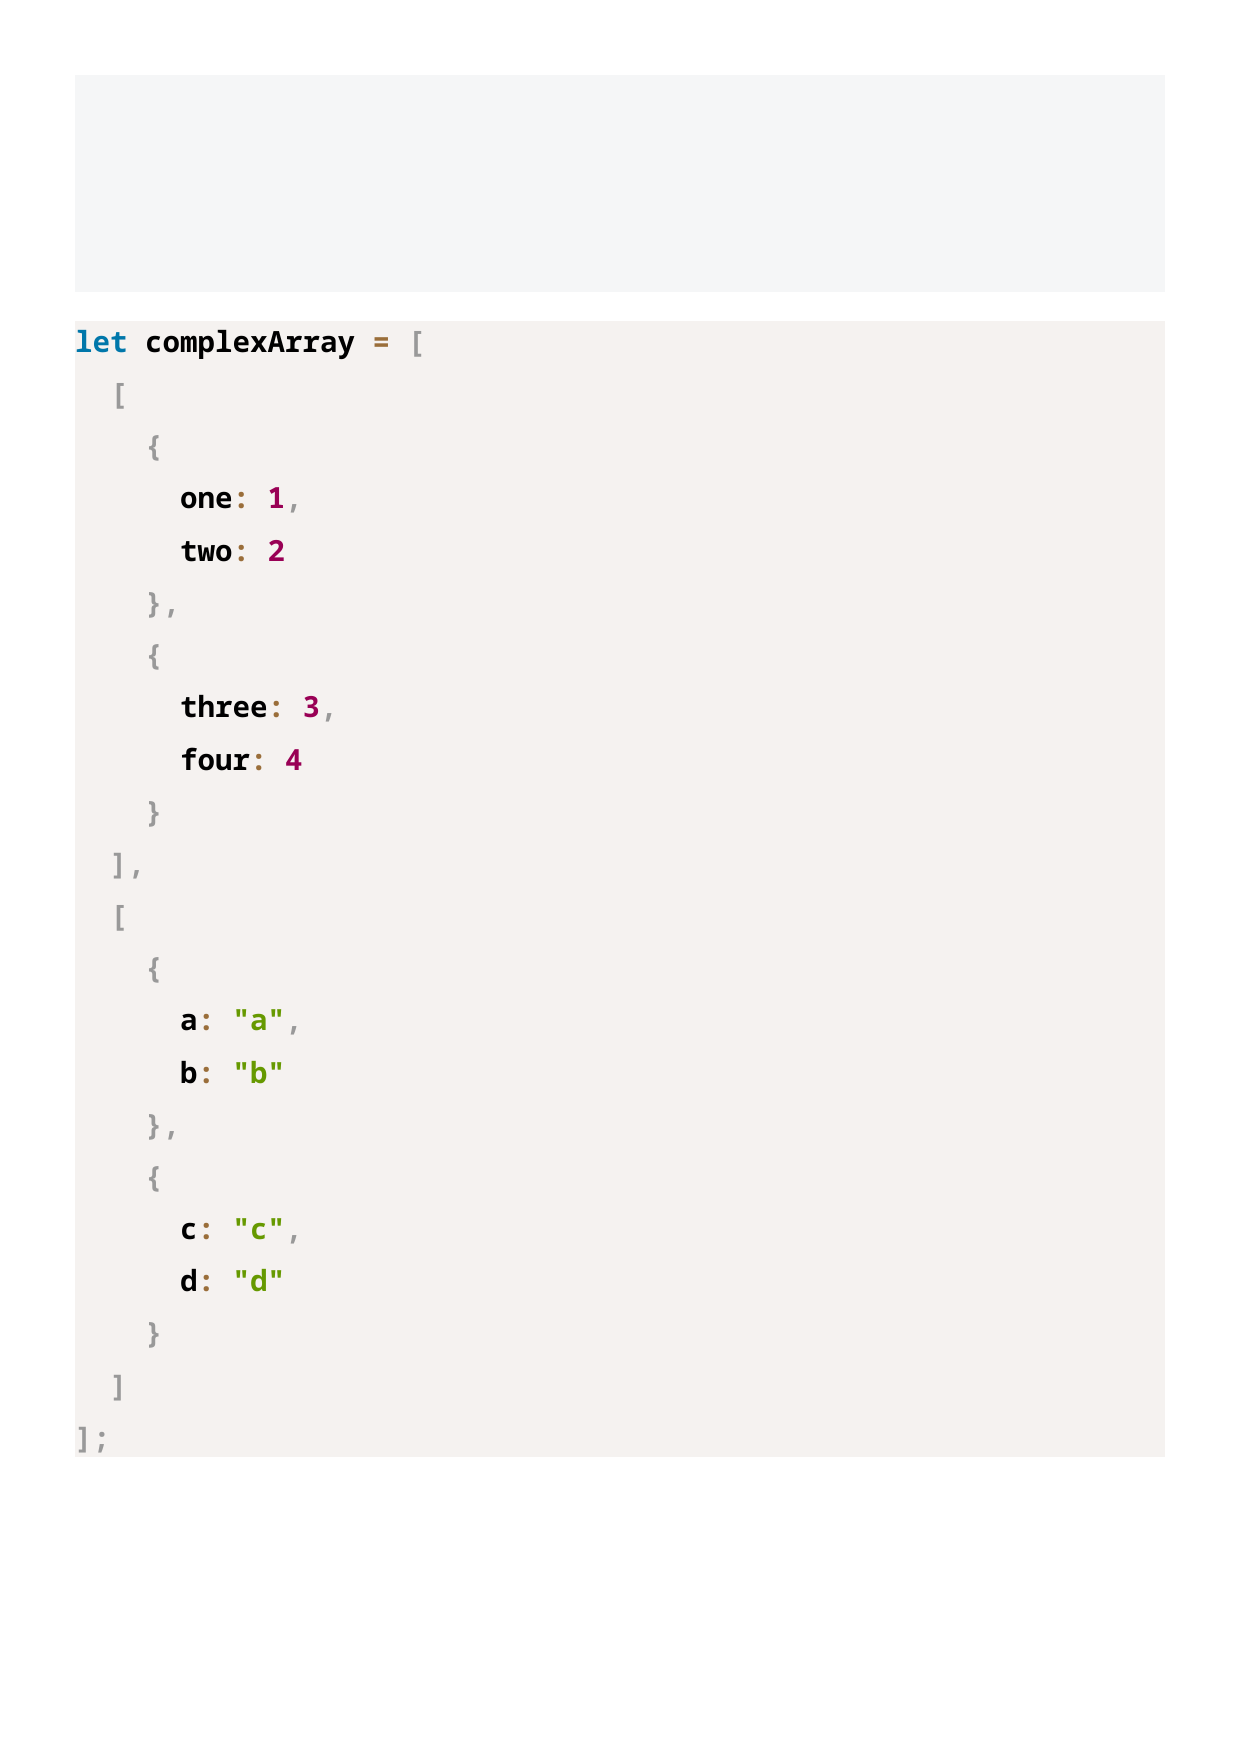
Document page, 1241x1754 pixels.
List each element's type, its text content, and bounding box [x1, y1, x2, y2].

text } [75, 1313, 1165, 1352]
text ]; [75, 1417, 1165, 1457]
text a: "a", [75, 1000, 1165, 1039]
text { [75, 1156, 1165, 1196]
text }, [75, 582, 1165, 622]
text let complexArray = [ [75, 321, 1165, 361]
text ] [75, 1365, 1165, 1405]
text [ [75, 895, 1165, 935]
text { [75, 426, 1165, 465]
text }, [75, 1104, 1165, 1144]
text two: 2 [75, 530, 1165, 570]
text { [75, 947, 1165, 987]
text four: 4 [75, 739, 1165, 778]
text b: "b" [75, 1052, 1165, 1092]
text } [75, 791, 1165, 831]
text three: 3, [75, 687, 1165, 726]
text c: "c", [75, 1208, 1165, 1248]
text one: 1, [75, 478, 1165, 517]
text ], [75, 843, 1165, 883]
text [ [75, 373, 1165, 413]
text d: "d" [75, 1261, 1165, 1300]
text { [75, 634, 1165, 674]
